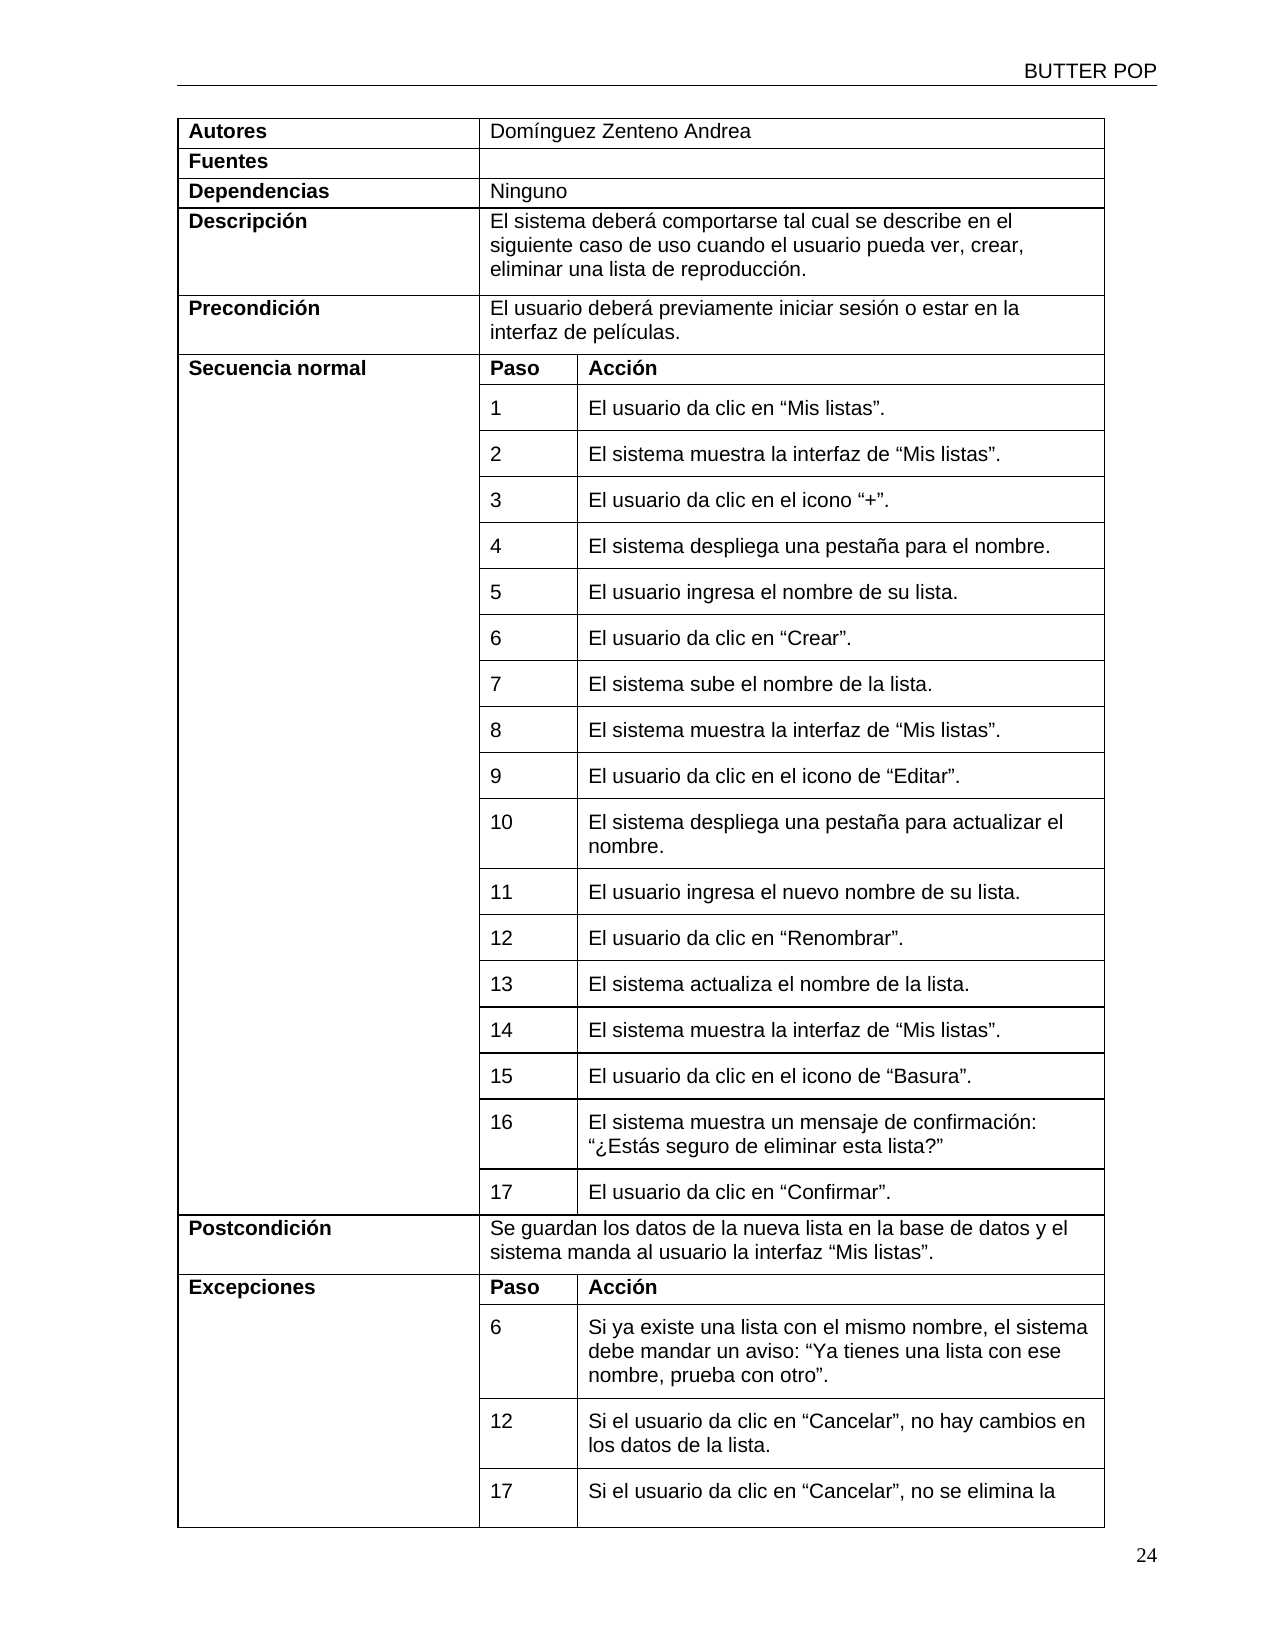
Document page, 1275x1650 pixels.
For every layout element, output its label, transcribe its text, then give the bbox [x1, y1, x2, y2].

table_cell Paso [480, 355, 577, 384]
table_cell El sistema muestra la interfaz de “Mis listas”. [578, 431, 1104, 476]
table_cell 10 [480, 799, 577, 868]
table_cell 6 [480, 615, 577, 660]
table_cell 3 [480, 477, 577, 522]
table_cell Precondición [179, 296, 479, 354]
table_cell El sistema muestra la interfaz de “Mis listas”. [578, 1008, 1104, 1052]
table_cell 11 [480, 869, 577, 914]
table_cell El sistema sube el nombre de la lista. [578, 661, 1104, 706]
table_cell El sistema despliega una pestaña para actualizar el nombre. [578, 799, 1104, 868]
table_cell Descripción [179, 209, 479, 295]
table_cell 14 [480, 1008, 577, 1052]
table_cell 2 [480, 431, 577, 476]
table_cell 12 [480, 915, 577, 960]
table_cell 16 [480, 1100, 577, 1168]
table_cell 5 [480, 569, 577, 614]
table_cell Fuentes [179, 149, 479, 177]
table_cell Acción [578, 355, 1104, 384]
table_cell El usuario da clic en el icono de “Basura”. [578, 1054, 1104, 1098]
table_cell El usuario ingresa el nuevo nombre de su lista. [578, 869, 1104, 914]
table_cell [578, 1469, 1104, 1527]
table_cell Si ya existe una lista con el mismo nombre, el sistema debe mandar un aviso: “Ya tienes una lista con ese nombre, prueba con otro”. [578, 1305, 1104, 1397]
table_cell El usuario da clic en “Renombrar”. [578, 915, 1104, 960]
table_cell Si el usuario da clic en “Cancelar”, no hay cambios en los datos de la lista. [578, 1399, 1104, 1467]
table_cell Ninguno [480, 179, 1104, 207]
table_cell El sistema muestra la interfaz de “Mis listas”. [578, 707, 1104, 752]
table_cell Domínguez Zenteno Andrea [480, 119, 1104, 148]
table_cell 13 [480, 961, 577, 1006]
table_cell 8 [480, 707, 577, 752]
table_cell El usuario da clic en “Confirmar”. [578, 1170, 1104, 1214]
table_cell 9 [480, 753, 577, 798]
table_cell El usuario da clic en “Crear”. [578, 615, 1104, 660]
table_cell 1 [480, 385, 577, 430]
table_cell 12 [480, 1399, 577, 1467]
table_cell El usuario da clic en el icono de “Editar”. [578, 753, 1104, 798]
table_cell 7 [480, 661, 577, 706]
table_cell El sistema despliega una pestaña para el nombre. [578, 523, 1104, 568]
table_cell El sistema actualiza el nombre de la lista. [578, 961, 1104, 1006]
table_cell 17 [480, 1170, 577, 1214]
table_cell Postcondición [179, 1216, 479, 1274]
table_cell Acción [578, 1275, 1104, 1303]
table_cell Dependencias [179, 179, 479, 207]
table_cell Se guardan los datos de la nueva lista en la base de datos y el sistema manda al usuario la interfaz “Mis listas”. [480, 1216, 1104, 1274]
table_cell 15 [480, 1054, 577, 1098]
table_cell El sistema muestra un mensaje de confirmación: “¿Estás seguro de eliminar esta lista?” [578, 1100, 1104, 1168]
table_cell Autores [179, 119, 479, 148]
table_cell 6 [480, 1305, 577, 1397]
table_cell El usuario da clic en “Mis listas”. [578, 385, 1104, 430]
table_cell El usuario deberá previamente iniciar sesión o estar en la interfaz de películas. [480, 296, 1104, 354]
table_cell Excepciones [179, 1275, 479, 1527]
table_cell [480, 149, 1104, 177]
table_cell 4 [480, 523, 577, 568]
table_cell El usuario ingresa el nombre de su lista. [578, 569, 1104, 614]
table_cell Secuencia normal [179, 355, 479, 1214]
table_cell El sistema deberá comportarse tal cual se describe en el siguiente caso de uso cuando el usuario pueda ver, crear, eliminar una lista de reproducción. [480, 209, 1104, 295]
table_cell 17 [480, 1469, 577, 1527]
table_cell El usuario da clic en el icono “+”. [578, 477, 1104, 522]
table_cell Paso [480, 1275, 577, 1303]
